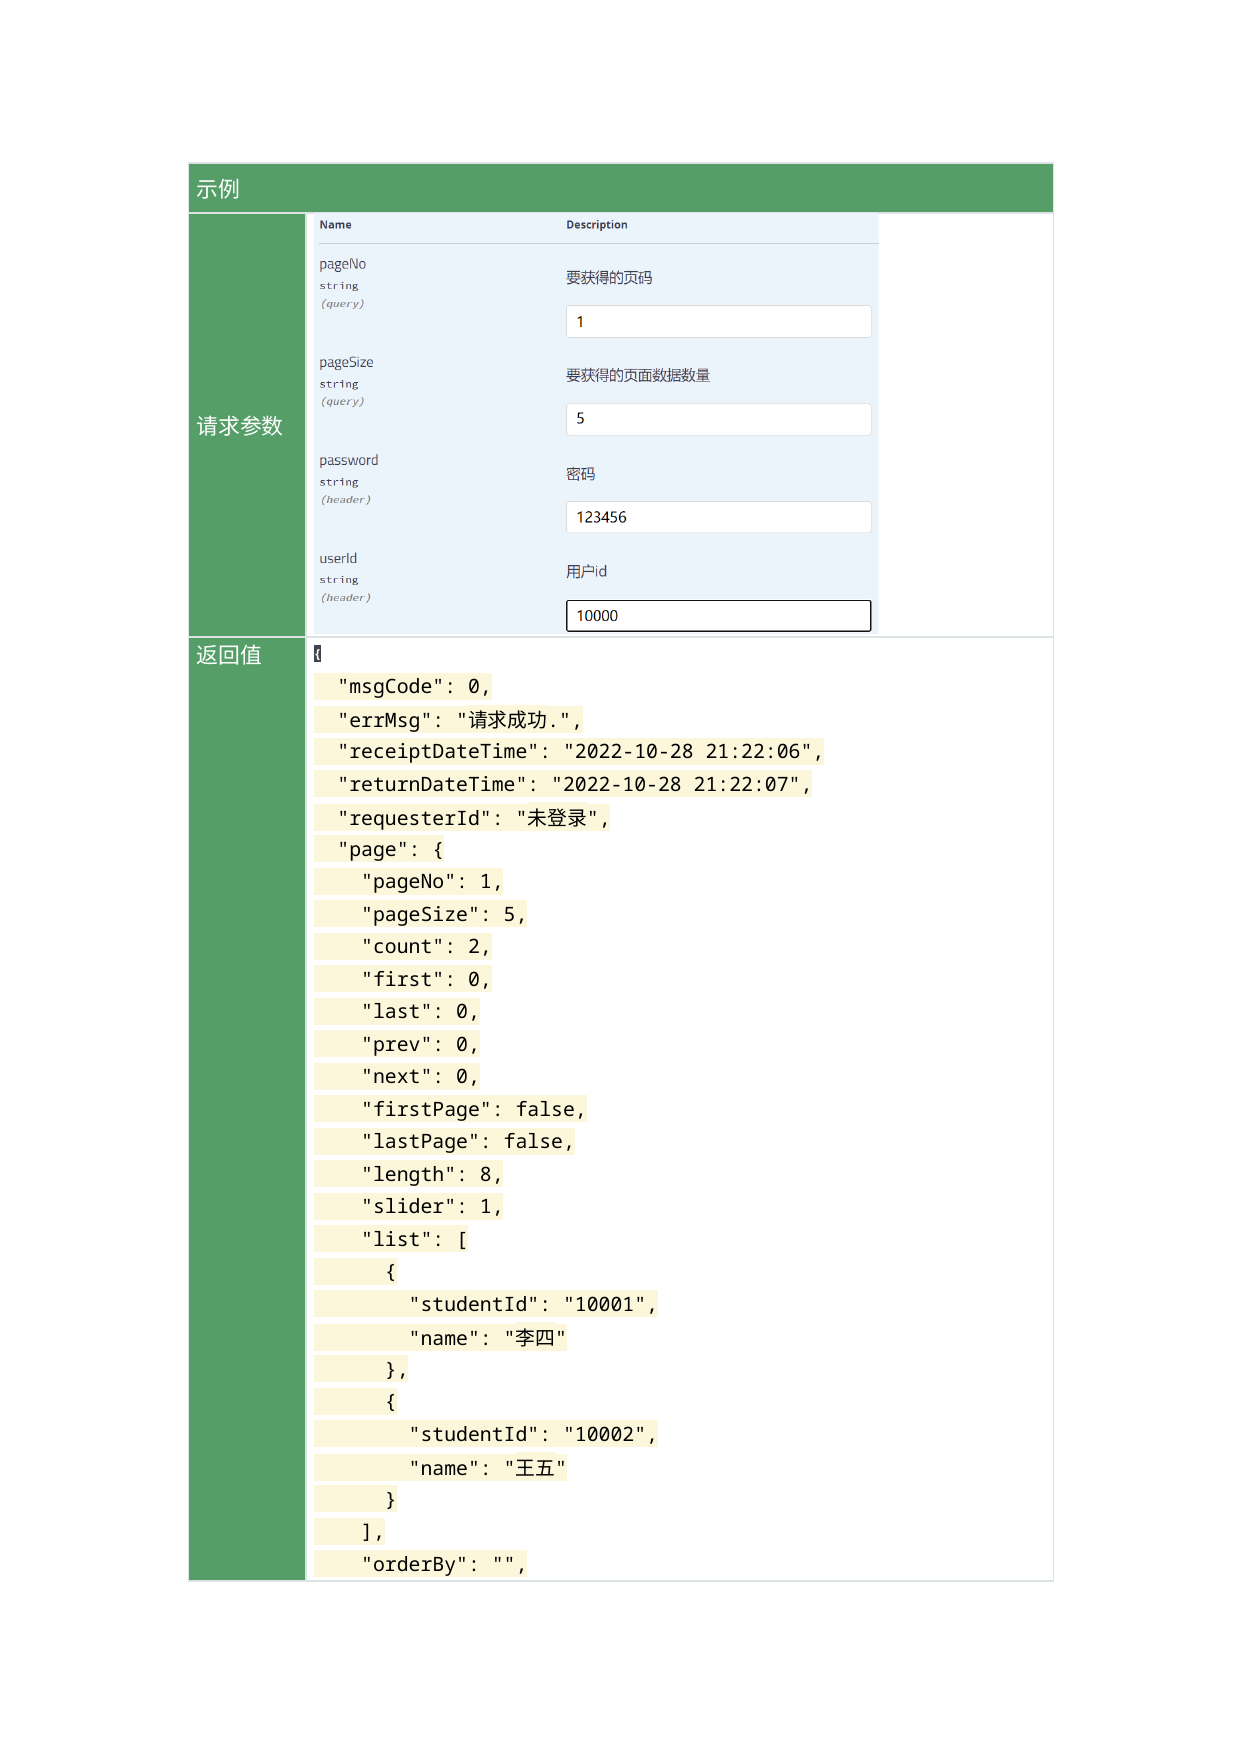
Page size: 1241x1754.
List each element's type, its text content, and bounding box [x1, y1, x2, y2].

table_cell 示例 [189, 164, 1053, 212]
table_cell 请求参数 [189, 214, 305, 636]
table_cell [307, 214, 1053, 636]
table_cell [307, 638, 1053, 1580]
table_cell 返回值 [189, 638, 305, 1580]
picture [313, 213, 879, 634]
